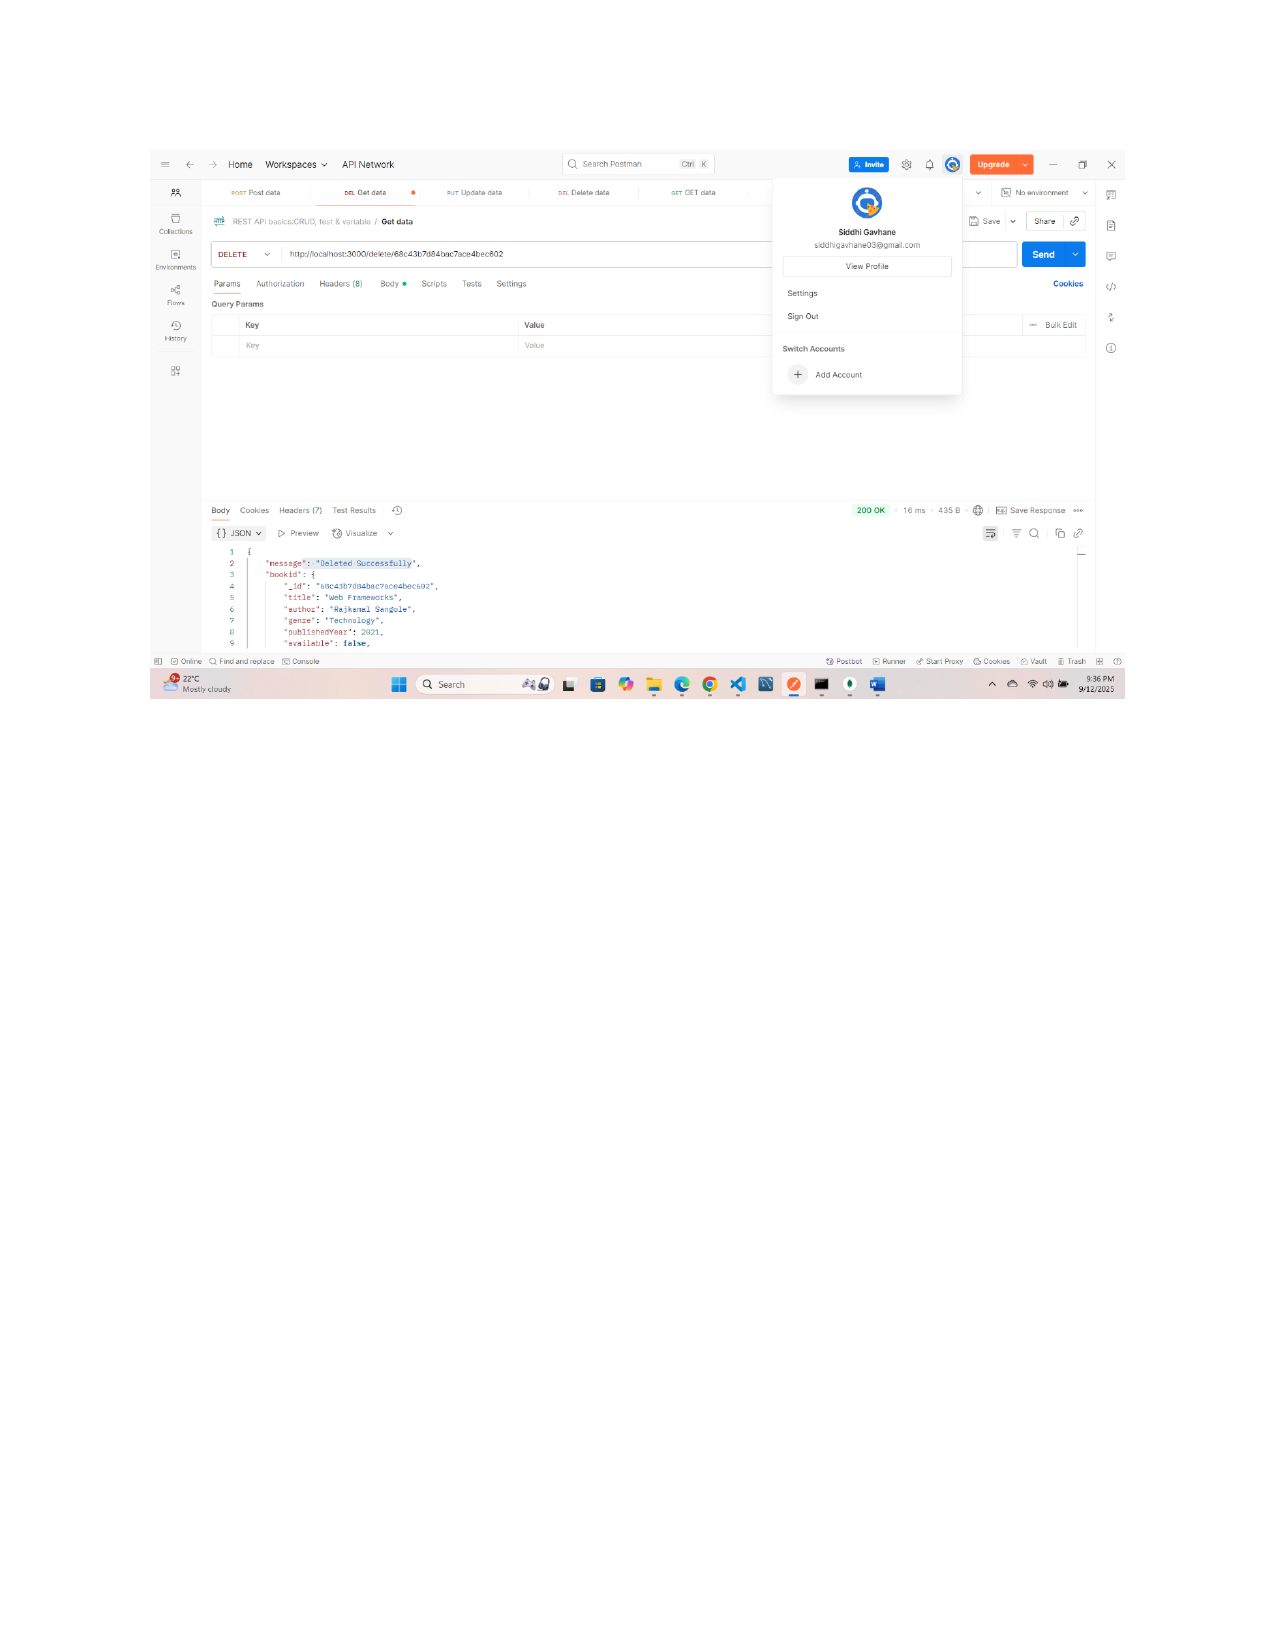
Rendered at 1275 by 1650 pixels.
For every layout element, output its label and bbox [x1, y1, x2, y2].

picture [150, 150, 1125, 699]
